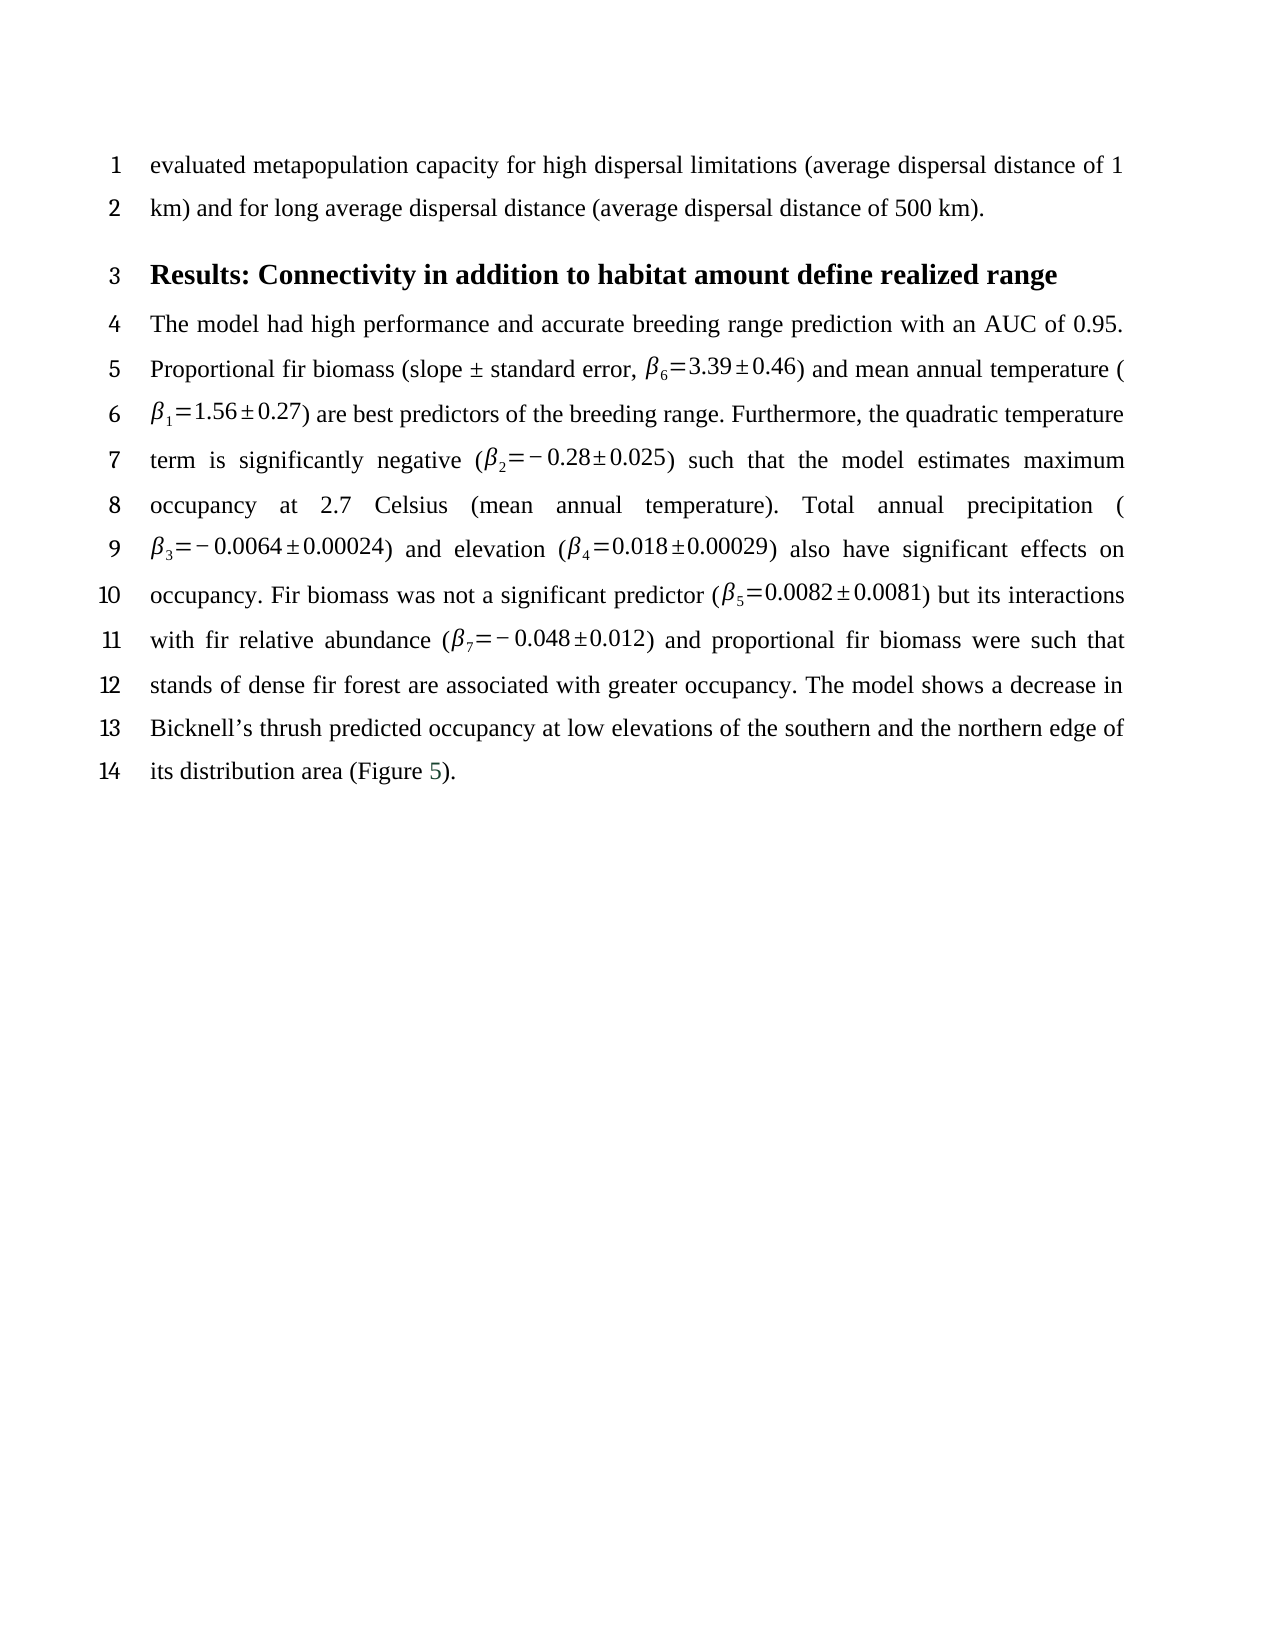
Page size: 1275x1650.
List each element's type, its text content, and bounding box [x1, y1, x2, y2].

subtitle Results: Connectivity in addition to habitat amount define realized range [150, 257, 1125, 291]
text The model had high performance and accurate breeding range prediction with an AUC of 0.95. Proportional fir biomass (slope ± standard error, ) and mean annual temperature () are best predictors of the breeding range. Furthermore, the quadratic temperature term is significantly negative () such that the model estimates maximum occupancy at 2.7 Celsius (mean annual temperature). Total annual precipitation () and elevation () also have significant effects on occupancy. Fir biomass was not a significant predictor () but its interactions with fir relative abundance () and proportional fir biomass were such that stands of dense fir forest are associated with greater occupancy. The model shows a decrease in Bicknell’s thrush predicted occupancy at low elevations of the southern and the northern edge of its distribution area (Figure 5). [150, 309, 1125, 785]
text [150, 150, 1125, 222]
